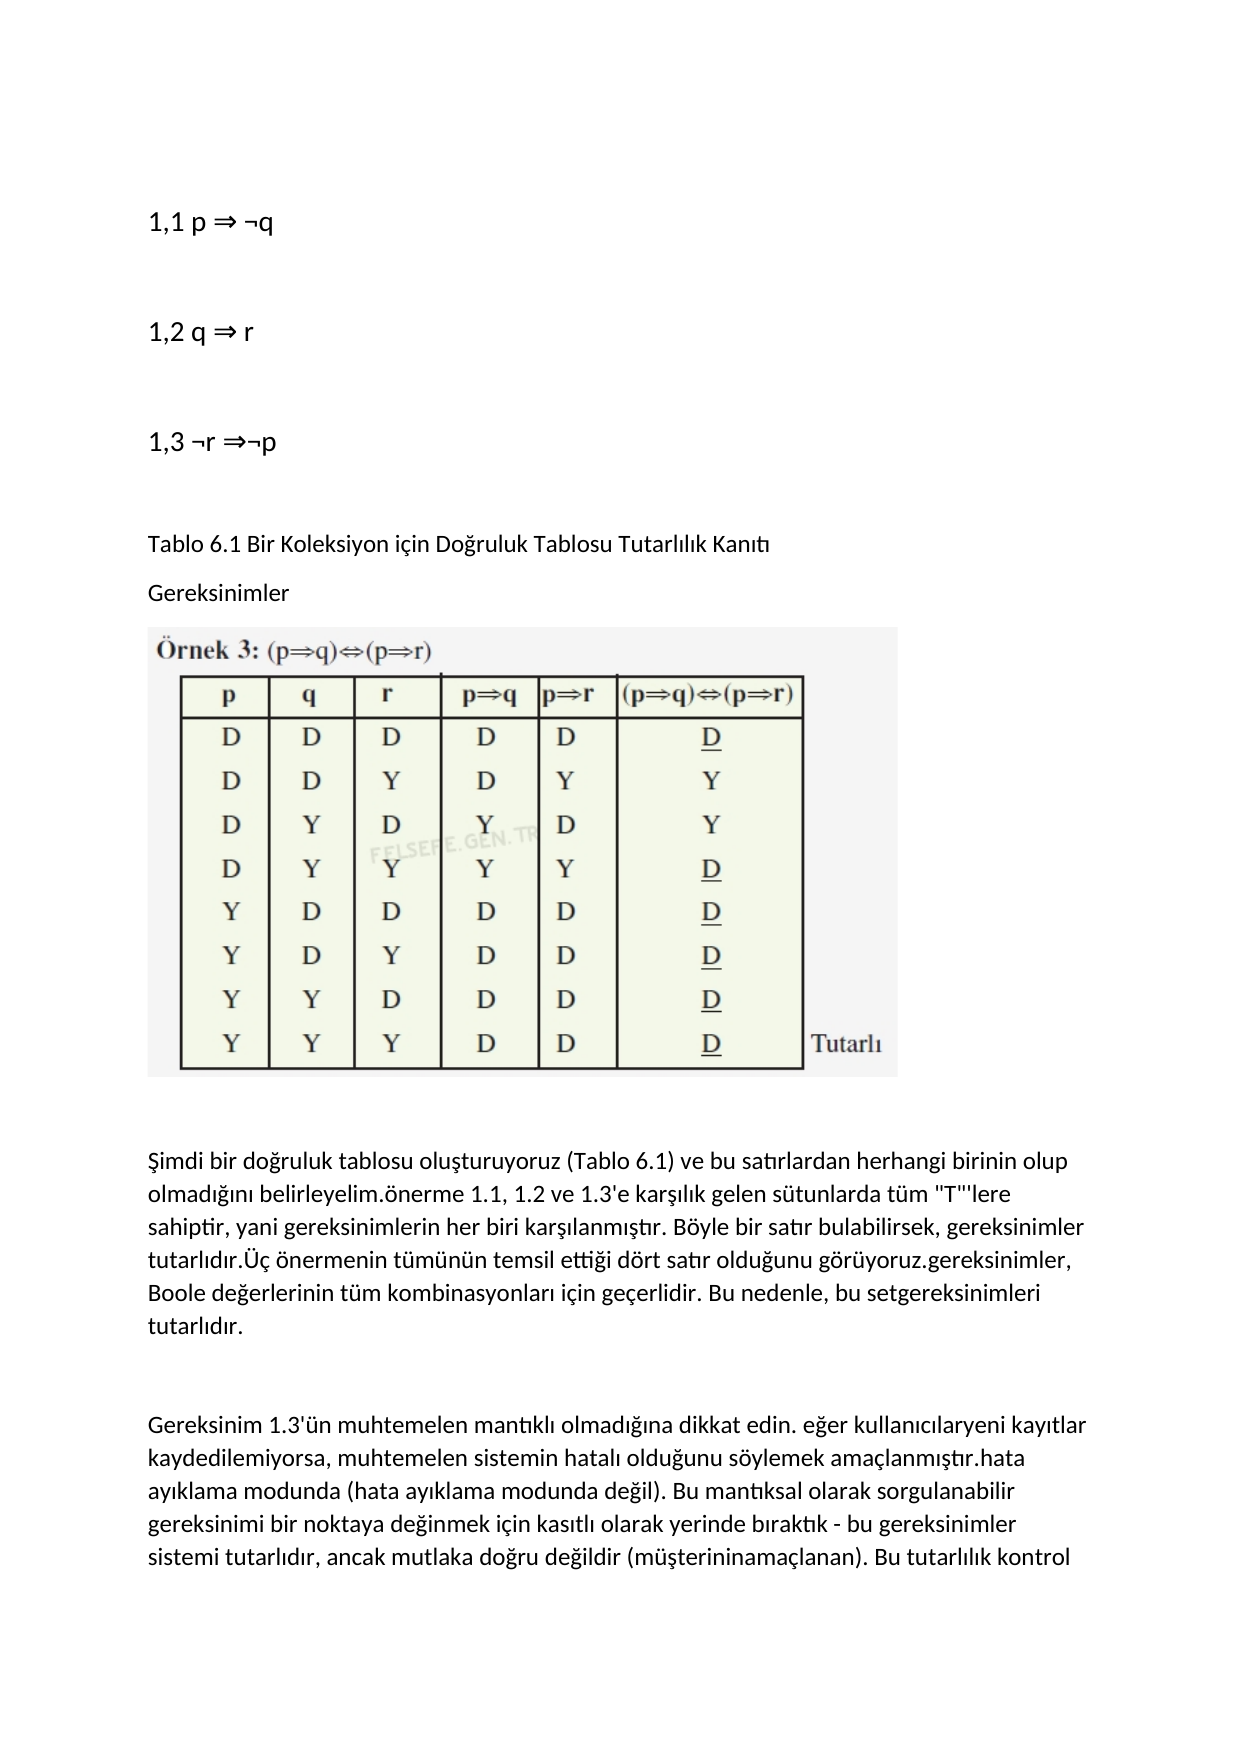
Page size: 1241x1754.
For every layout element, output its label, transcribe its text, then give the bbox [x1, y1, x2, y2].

text 1,1 p ⇒ ¬q [148, 203, 1093, 238]
text Şimdi bir doğruluk tablosu oluşturuyoruz (Tablo 6.1) ve bu satırlardan herhangi birinin olup olmadığını belirleyelim.önerme 1.1, 1.2 ve 1.3'e karşılık gelen sütunlarda tüm "T"'lere sahiptir, yani gereksinimlerin her biri karşılanmıştır. Böyle bir satır bulabilirsek, gereksinimler tutarlıdır.Üç önermenin tümünün temsil ettiği dört satır olduğunu görüyoruz.gereksinimler, Boole değerlerinin tüm kombinasyonları için geçerlidir. Bu nedenle, bu setgereksinimleri tutarlıdır. [148, 1145, 1093, 1341]
text 1,2 q ⇒ r [148, 313, 1093, 348]
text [148, 1409, 1093, 1571]
text Gereksinimler [148, 577, 1093, 608]
text 1,3 ¬r ⇒¬p [148, 423, 1093, 459]
picture [147, 627, 898, 1077]
text Tablo 6.1 Bir Koleksiyon için Doğruluk Tablosu Tutarlılık Kanıtı [148, 528, 1093, 558]
